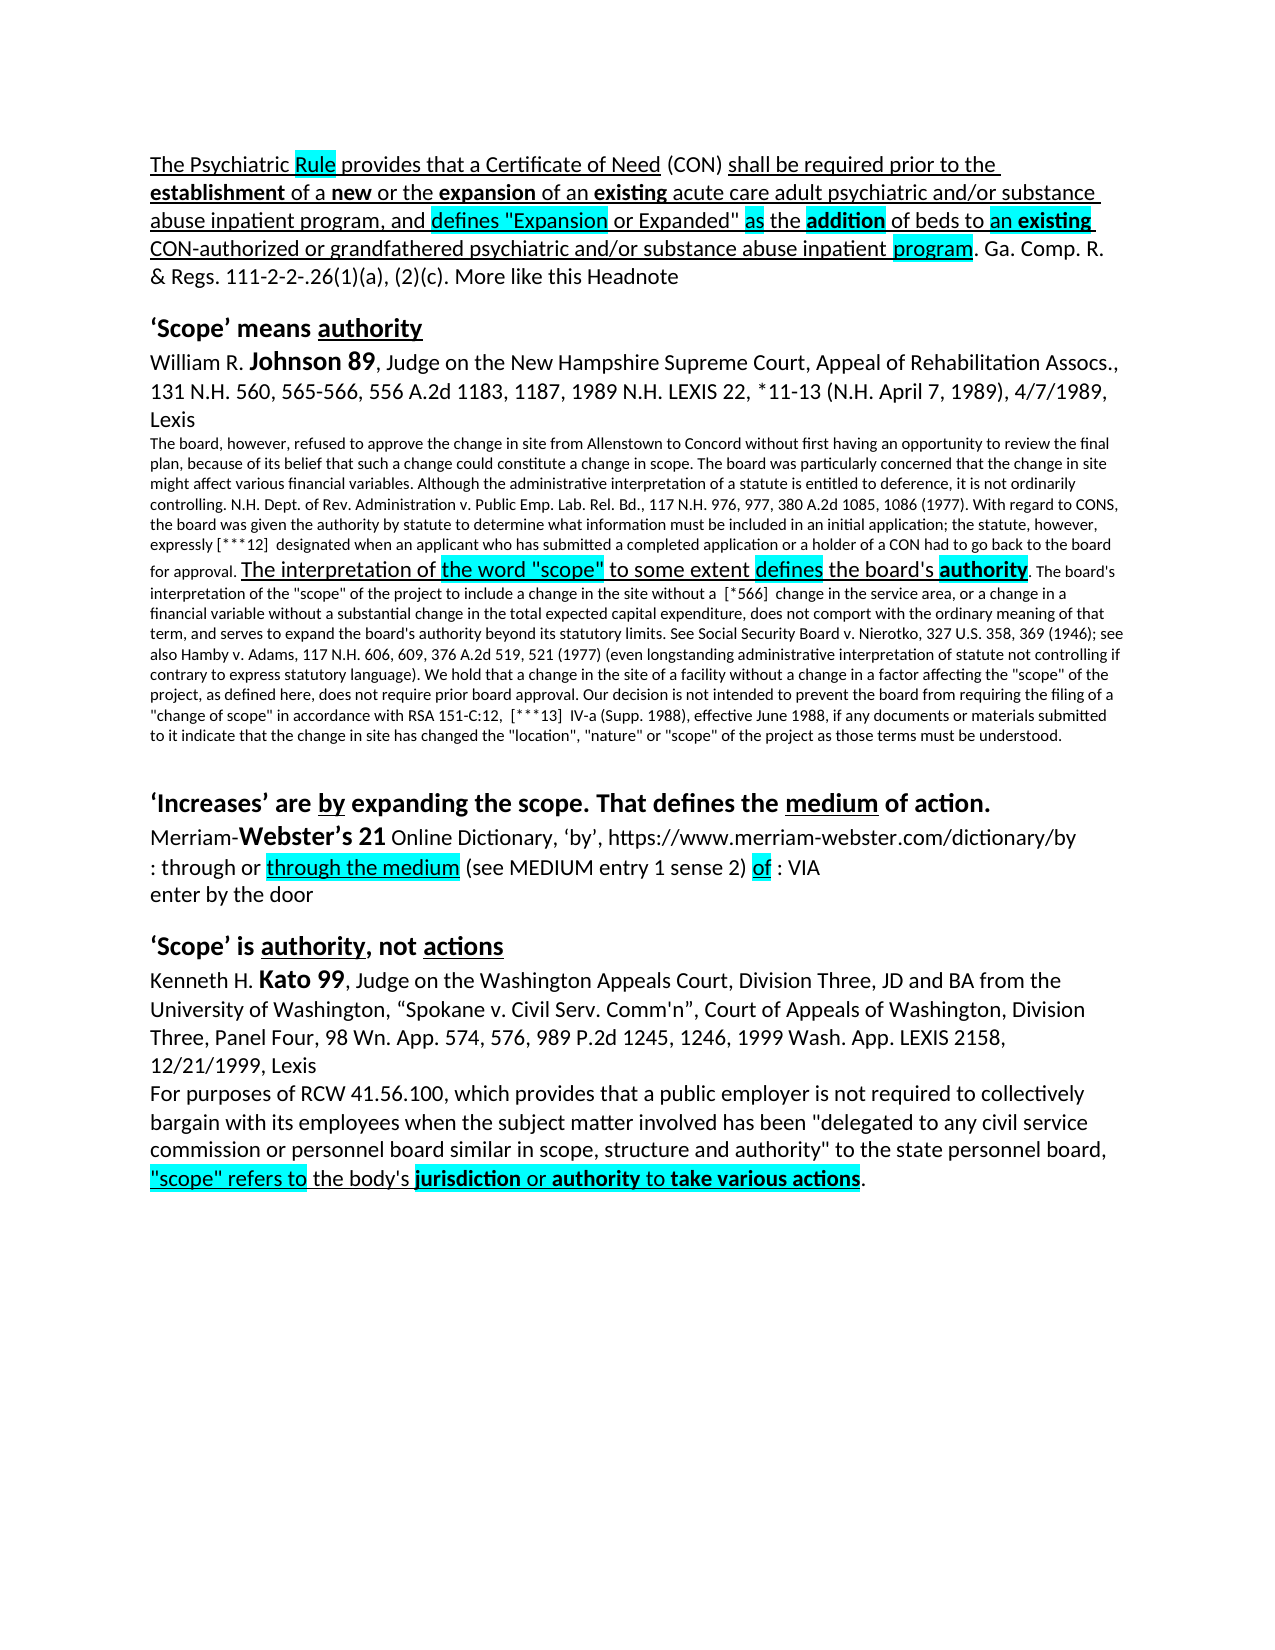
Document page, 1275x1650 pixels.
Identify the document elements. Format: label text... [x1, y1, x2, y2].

subtitle ‘Scope’ is authority, not actions [150, 929, 1125, 962]
text The board, however, refused to approve the change in site from Allenstown to Concord without first having an opportunity to review the final plan, because of its belief that such a change could constitute a change in scope. The board was particularly concerned that the change in site might affect various financial variables. Although the administrative interpretation of a statute is entitled to deference, it is not ordinarily controlling. N.H. Dept. of Rev. Administration v. Public Emp. Lab. Rel. Bd., 117 N.H. 976, 977, 380 A.2d 1085, 1086 (1977). With regard to CONS, the board was given the authority by statute to determine what information must be included in an initial application; the statute, however, expressly [***12] designated when an applicant who has submitted a completed application or a holder of a CON had to go back to the board for approval. The interpretation of the word "scope" to some extent defines the board's authority. The board's interpretation of the "scope" of the project to include a change in the site without a [*566] change in the service area, or a change in a financial variable without a substantial change in the total expected capital expenditure, does not comport with the ordinary meaning of that term, and serves to expand the board's authority beyond its statutory limits. See Social Security Board v. Nierotko, 327 U.S. 358, 369 (1946); see also Hamby v. Adams, 117 N.H. 606, 609, 376 A.2d 519, 521 (1977) (even longstanding administrative interpretation of statute not controlling if contrary to express statutory language). We hold that a change in the site of a facility without a change in a factor affecting the "scope" of the project, as defined here, does not require prior board approval. Our decision is not intended to prevent the board from requiring the filing of a "change of scope" in accordance with RSA 151-C:12, [***13] IV-a (Supp. 1988), effective June 1988, if any documents or materials submitted to it indicate that the change in site has changed the "location", "nature" or "scope" of the project as those terms must be understood. [150, 433, 1125, 745]
text : through or through the medium (see MEDIUM entry 1 sense 2) of : VIA [460, 853, 752, 881]
text Kenneth H. Kato 99, Judge on the Washington Appeals Court, Division Three, JD and BA from the University of Washington, “Spokane v. Civil Serv. Comm'n”, Court of Appeals of Washington, Division Three, Panel Four, 98 Wn. App. 574, 576, 989 P.2d 1245, 1246, 1999 Wash. App. LEXIS 2158, 12/21/1999, Lexis [150, 962, 1125, 1079]
subtitle ‘Scope’ means authority [150, 311, 1125, 344]
text For purposes of RCW 41.56.100, which provides that a public employer is not required to collectively bargain with its employees when the subject matter involved has been "delegated to any civil service commission or personnel board similar in scope, structure and authority" to the state personnel board, "scope" refers to the body's jurisdiction or authority to take various actions. [150, 1079, 1125, 1192]
text The Psychiatric Rule provides that a Certificate of Need (CON) shall be required prior to the establishment of a new or the expansion of an existing acute care adult psychiatric and/or substance abuse inpatient program, and defines "Expansion or Expanded" as the addition of beds to an existing CON-authorized or grandfathered psychiatric and/or substance abuse inpatient program. Ga. Comp. R. & Regs. 111-2-2-.26(1)(a), (2)(c). More like this Headnote [150, 150, 1125, 290]
text Merriam-Webster’s 21 Online Dictionary, ‘by’, https://www.merriam-webster.com/dictionary/by [150, 819, 1125, 853]
text William R. Johnson 89, Judge on the New Hampshire Supreme Court, Appeal of Rehabilitation Assocs., 131 N.H. 560, 565-566, 556 A.2d 1183, 1187, 1989 N.H. LEXIS 22, *11-13 (N.H. April 7, 1989), 4/7/1989, Lexis [150, 344, 1125, 433]
text enter by the door [150, 881, 1125, 909]
text : through or through the medium (see MEDIUM entry 1 sense 2) of : VIA [771, 853, 1125, 881]
subtitle ‘Increases’ are by expanding the scope. That defines the medium of action. [150, 787, 1125, 819]
